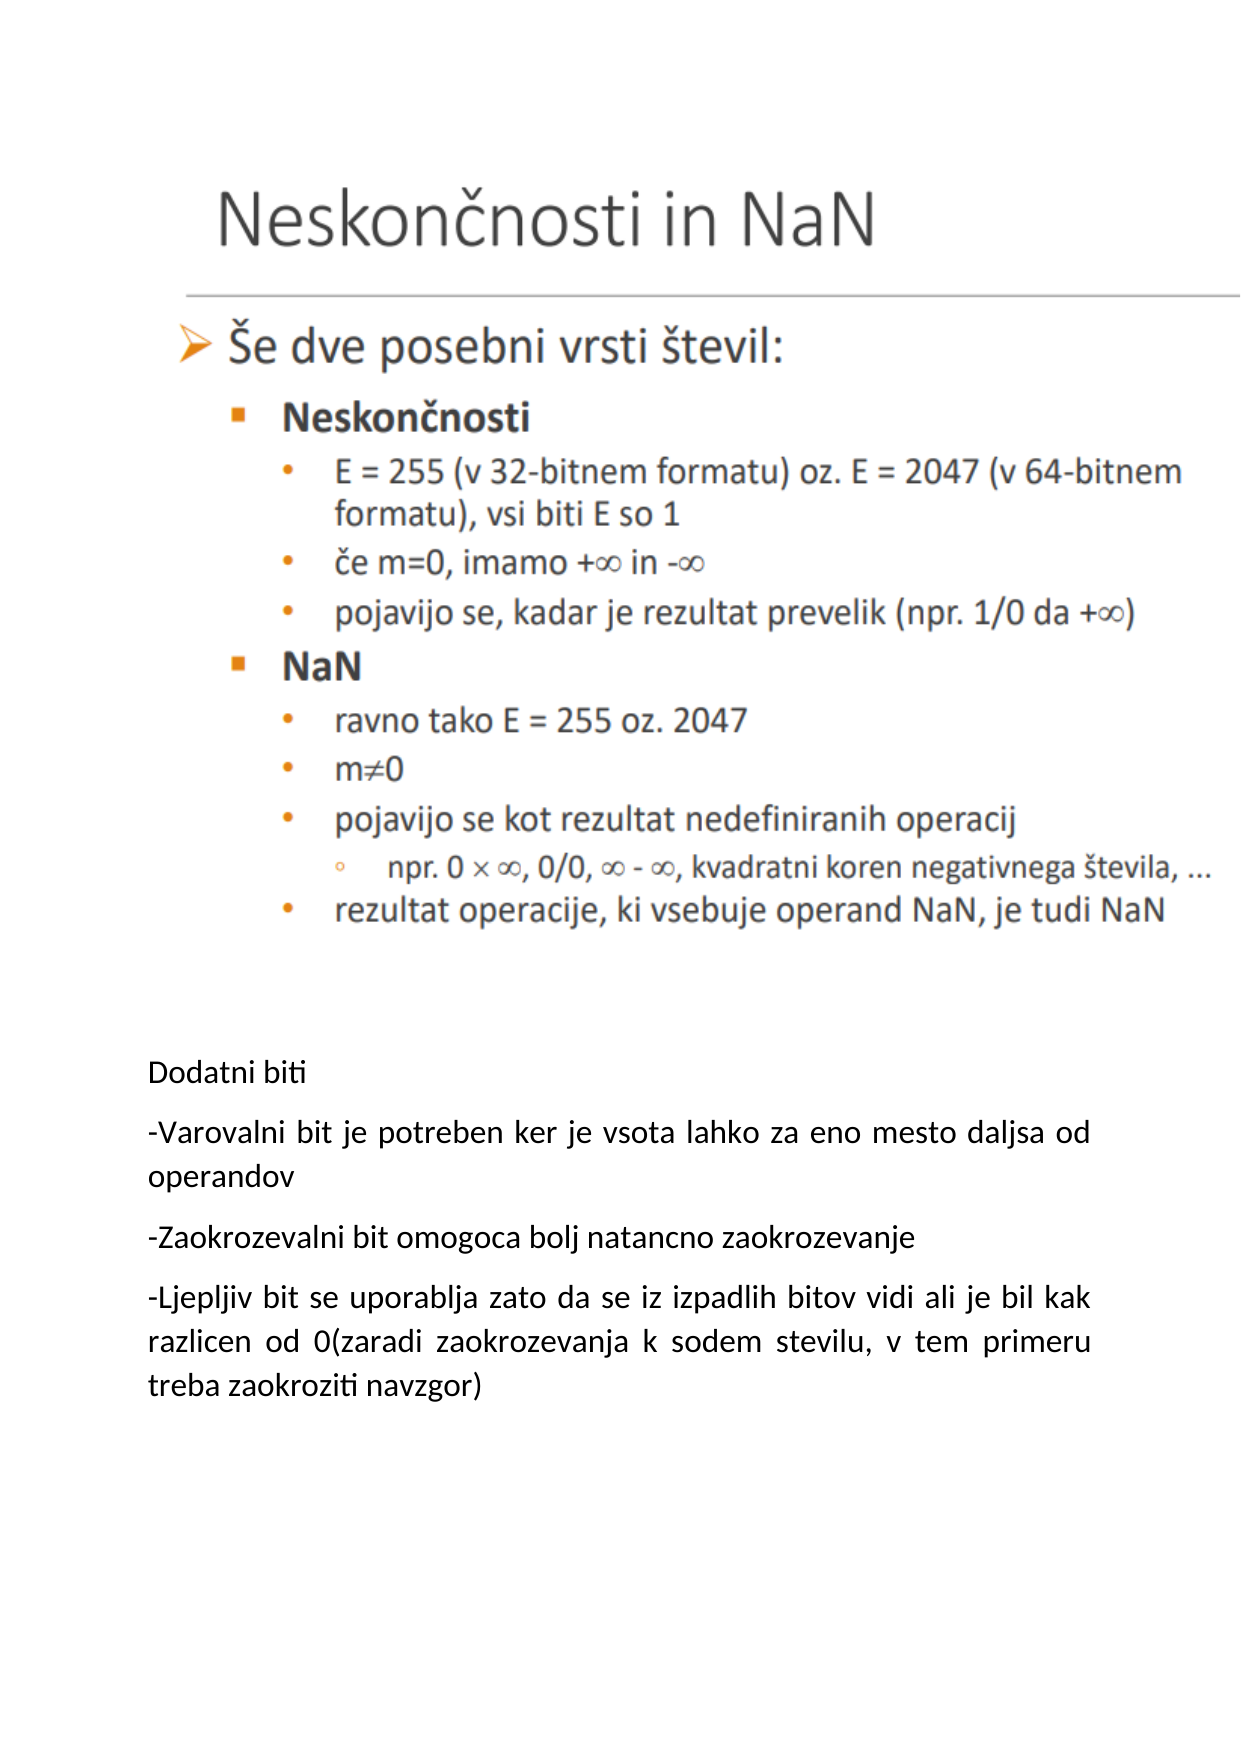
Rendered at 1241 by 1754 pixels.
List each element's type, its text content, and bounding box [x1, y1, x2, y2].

picture [147, 147, 1241, 972]
text -Varovalni bit je potreben ker je vsota lahko za eno mesto daljsa od operandov [148, 1111, 1093, 1196]
text -Ljepljiv bit se uporablja zato da se iz izpadlih bitov vidi ali je bil kak razlicen od 0(zaradi zaokrozevanja k sodem stevilu, v tem primeru treba zaokroziti navzgor) [148, 1276, 1093, 1405]
text Dodatni biti [148, 1051, 1093, 1091]
text -Zaokrozevalni bit omogoca bolj natancno zaokrozevanje [148, 1216, 1093, 1257]
